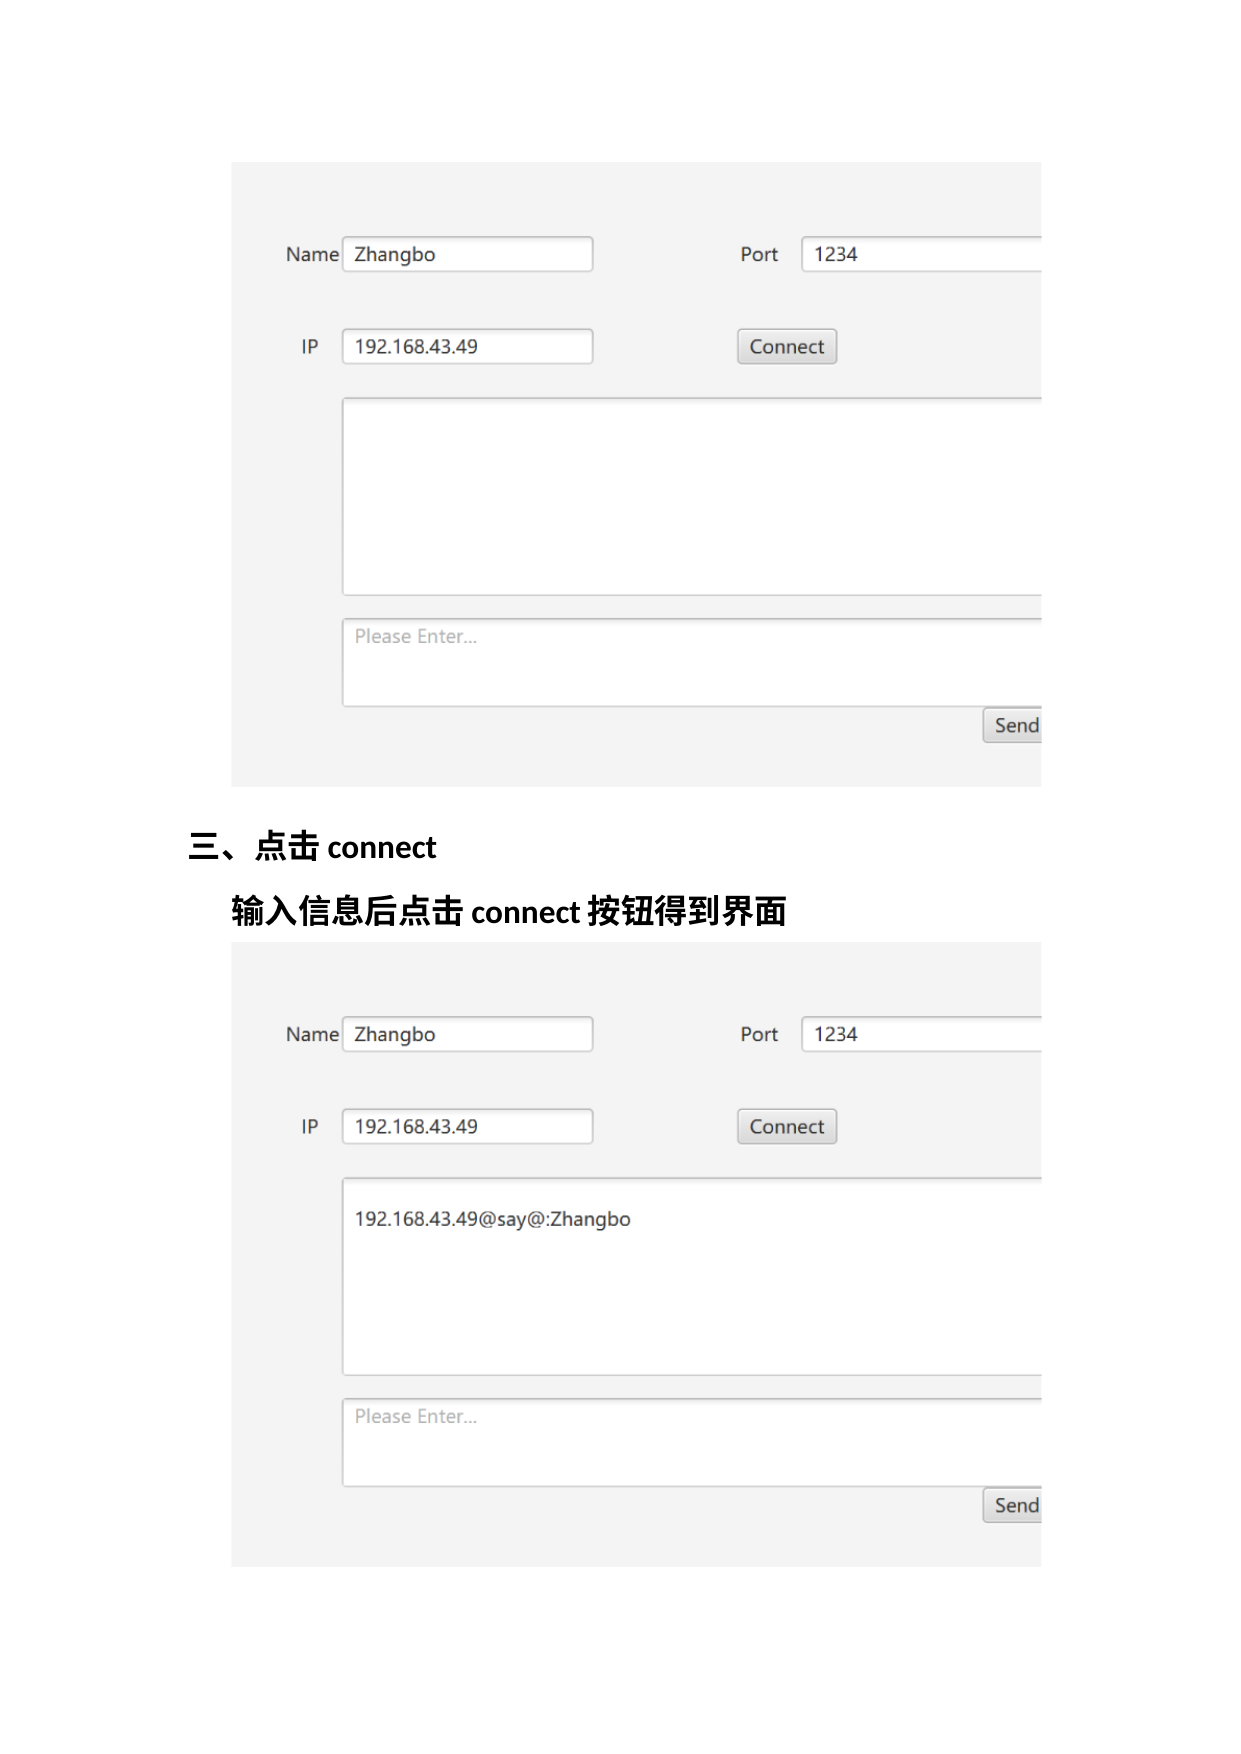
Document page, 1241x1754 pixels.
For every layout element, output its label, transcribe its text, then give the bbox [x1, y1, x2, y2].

picture [231, 162, 1042, 787]
picture [231, 942, 1042, 1567]
list 点击connect [187, 812, 1053, 877]
list 输入信息后点击connect按钮得到界面 [187, 877, 1053, 942]
